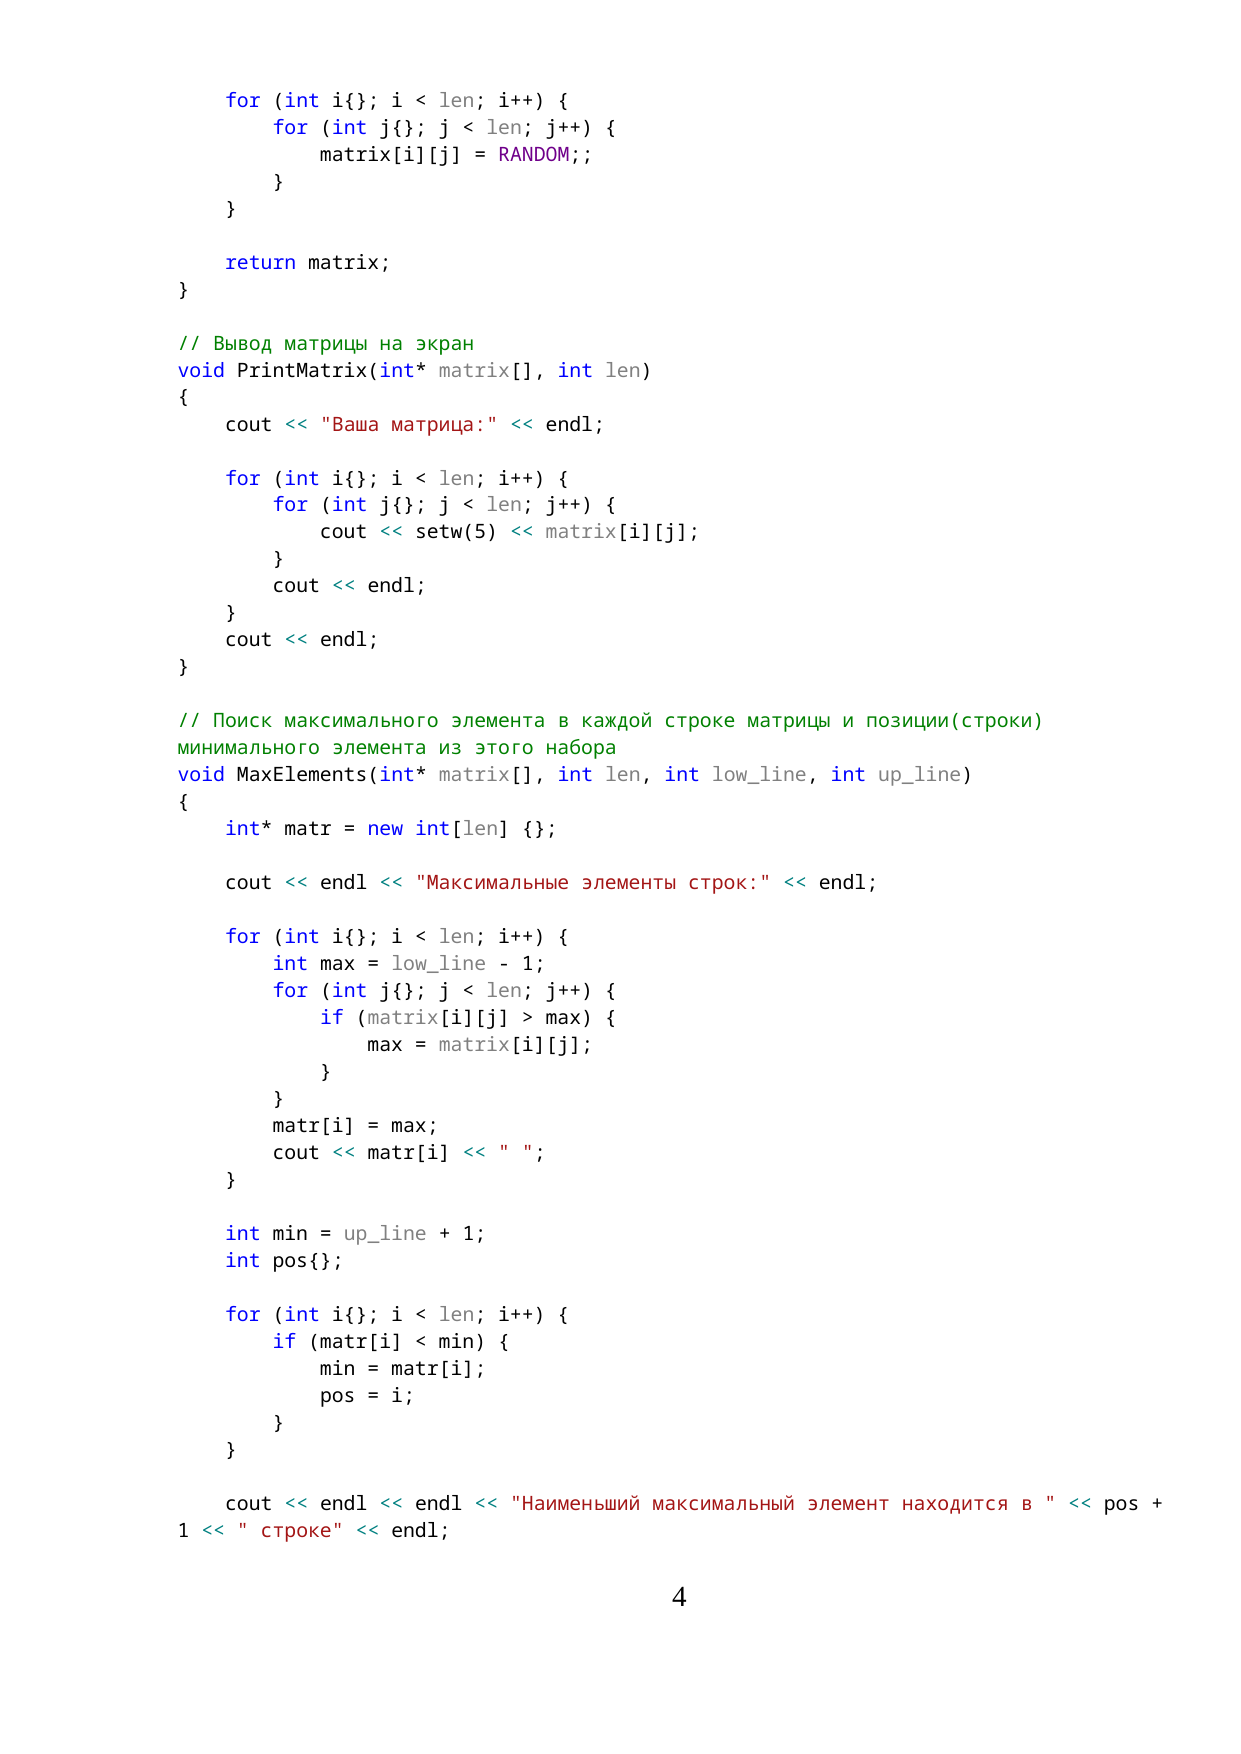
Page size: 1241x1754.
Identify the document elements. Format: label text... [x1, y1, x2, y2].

text for (int i{}; i < len; i++) { [177, 86, 1181, 113]
text cout << "Ваша матрица:" << endl; [177, 410, 1181, 437]
text int pos{}; [177, 1246, 1181, 1273]
text } [177, 1057, 1181, 1084]
text for (int i{}; i < len; i++) { [177, 464, 1181, 491]
text return matrix; [177, 248, 1181, 275]
text } [177, 599, 1181, 626]
text { [177, 383, 1181, 410]
text min = matr[i]; [177, 1354, 1181, 1381]
text for (int i{}; i < len; i++) { [177, 1300, 1181, 1327]
text } [177, 653, 1181, 679]
text cout << setw(5) << matrix[i][j]; [177, 518, 1181, 545]
text // Вывод матрицы на экран [177, 329, 1181, 356]
text } [177, 167, 1181, 194]
text } [177, 1435, 1181, 1462]
text { [177, 787, 1181, 814]
text void MaxElements(int* matrix[], int len, int low_line, int up_line) [177, 761, 1181, 787]
text int min = up_line + 1; [177, 1219, 1181, 1246]
text pos = i; [177, 1381, 1181, 1408]
text int max = low_line - 1; [177, 949, 1181, 976]
text if (matrix[i][j] > max) { [177, 1003, 1181, 1030]
text } [177, 194, 1181, 221]
text void PrintMatrix(int* matrix[], int len) [177, 356, 1181, 383]
text for (int i{}; i < len; i++) { [177, 922, 1181, 949]
text for (int j{}; j < len; j++) { [177, 491, 1181, 518]
text for (int j{}; j < len; j++) { [177, 976, 1181, 1003]
text } [177, 545, 1181, 572]
text cout << endl << endl << "Наименьший максимальный элемент находится в " << pos + 1 << " строке" << endl; [177, 1489, 1181, 1543]
text matr[i] = max; [177, 1111, 1181, 1138]
text cout << endl << "Максимальные элементы строк:" << endl; [177, 868, 1181, 895]
text } [177, 1165, 1181, 1192]
text matrix[i][j] = RANDOM;; [177, 140, 1181, 167]
text } [177, 1084, 1181, 1111]
text // Поиск максимального элемента в каждой строке матрицы и позиции(строки) минимального элемента из этого набора [177, 707, 1181, 761]
text max = matrix[i][j]; [177, 1030, 1181, 1057]
text for (int j{}; j < len; j++) { [177, 113, 1181, 140]
text } [177, 275, 1181, 302]
text cout << matr[i] << " "; [177, 1138, 1181, 1165]
text int* matr = new int[len] {}; [177, 814, 1181, 841]
text cout << endl; [177, 572, 1181, 599]
text } [177, 1408, 1181, 1435]
text if (matr[i] < min) { [177, 1327, 1181, 1354]
text cout << endl; [177, 626, 1181, 653]
